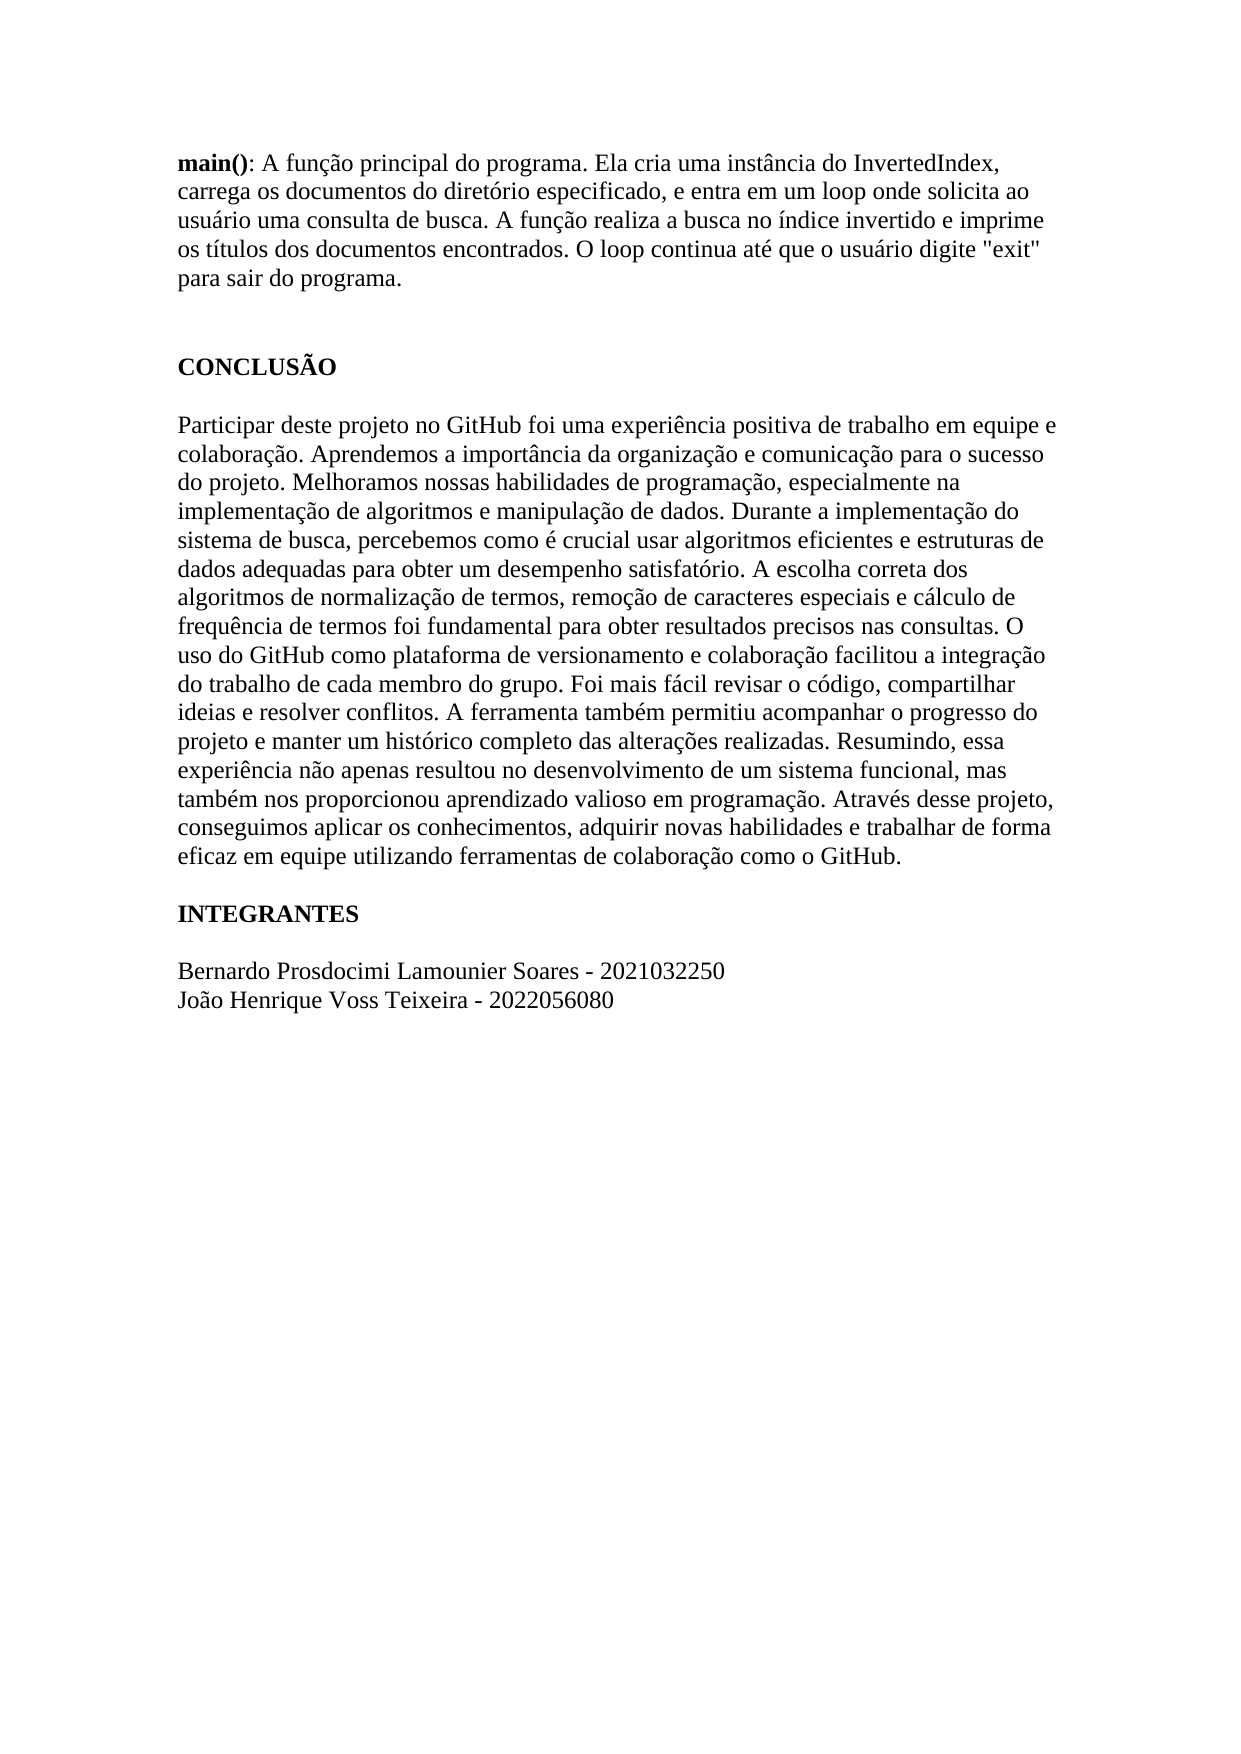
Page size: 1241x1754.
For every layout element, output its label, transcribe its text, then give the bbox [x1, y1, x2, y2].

text Bernardo Prosdocimi Lamounier Soares - 2021032250 [177, 956, 1063, 985]
text INTEGRANTES [177, 899, 1063, 927]
text CONCLUSÃO [177, 352, 1063, 381]
text main(): A função principal do programa. Ela cria uma instância do InvertedIndex, carrega os documentos do diretório especificado, e entra em um loop onde solicita ao usuário uma consulta de busca. A função realiza a busca no índice invertido e imprime os títulos dos documentos encontrados. O loop continua até que o usuário digite "exit" para sair do programa. [177, 148, 1063, 291]
text Participar deste projeto no GitHub foi uma experiência positiva de trabalho em equipe e colaboração. Aprendemos a importância da organização e comunicação para o sucesso do projeto. Melhoramos nossas habilidades de programação, especialmente na implementação de algoritmos e manipulação de dados. Durante a implementação do sistema de busca, percebemos como é crucial usar algoritmos eficientes e estruturas de dados adequadas para obter um desempenho satisfatório. A escolha correta dos algoritmos de normalização de termos, remoção de caracteres especiais e cálculo de frequência de termos foi fundamental para obter resultados precisos nas consultas. O uso do GitHub como plataforma de versionamento e colaboração facilitou a integração do trabalho de cada membro do grupo. Foi mais fácil revisar o código, compartilhar ideias e resolver conflitos. A ferramenta também permitiu acompanhar o progresso do projeto e manter um histórico completo das alterações realizadas. Resumindo, essa experiência não apenas resultou no desenvolvimento de um sistema funcional, mas também nos proporcionou aprendizado valioso em programação. Através desse projeto, conseguimos aplicar os conhecimentos, adquirir novas habilidades e trabalhar de forma eficaz em equipe utilizando ferramentas de colaboração como o GitHub. [177, 410, 1063, 870]
text João Henrique Voss Teixeira - 2022056080 [177, 985, 1063, 1014]
